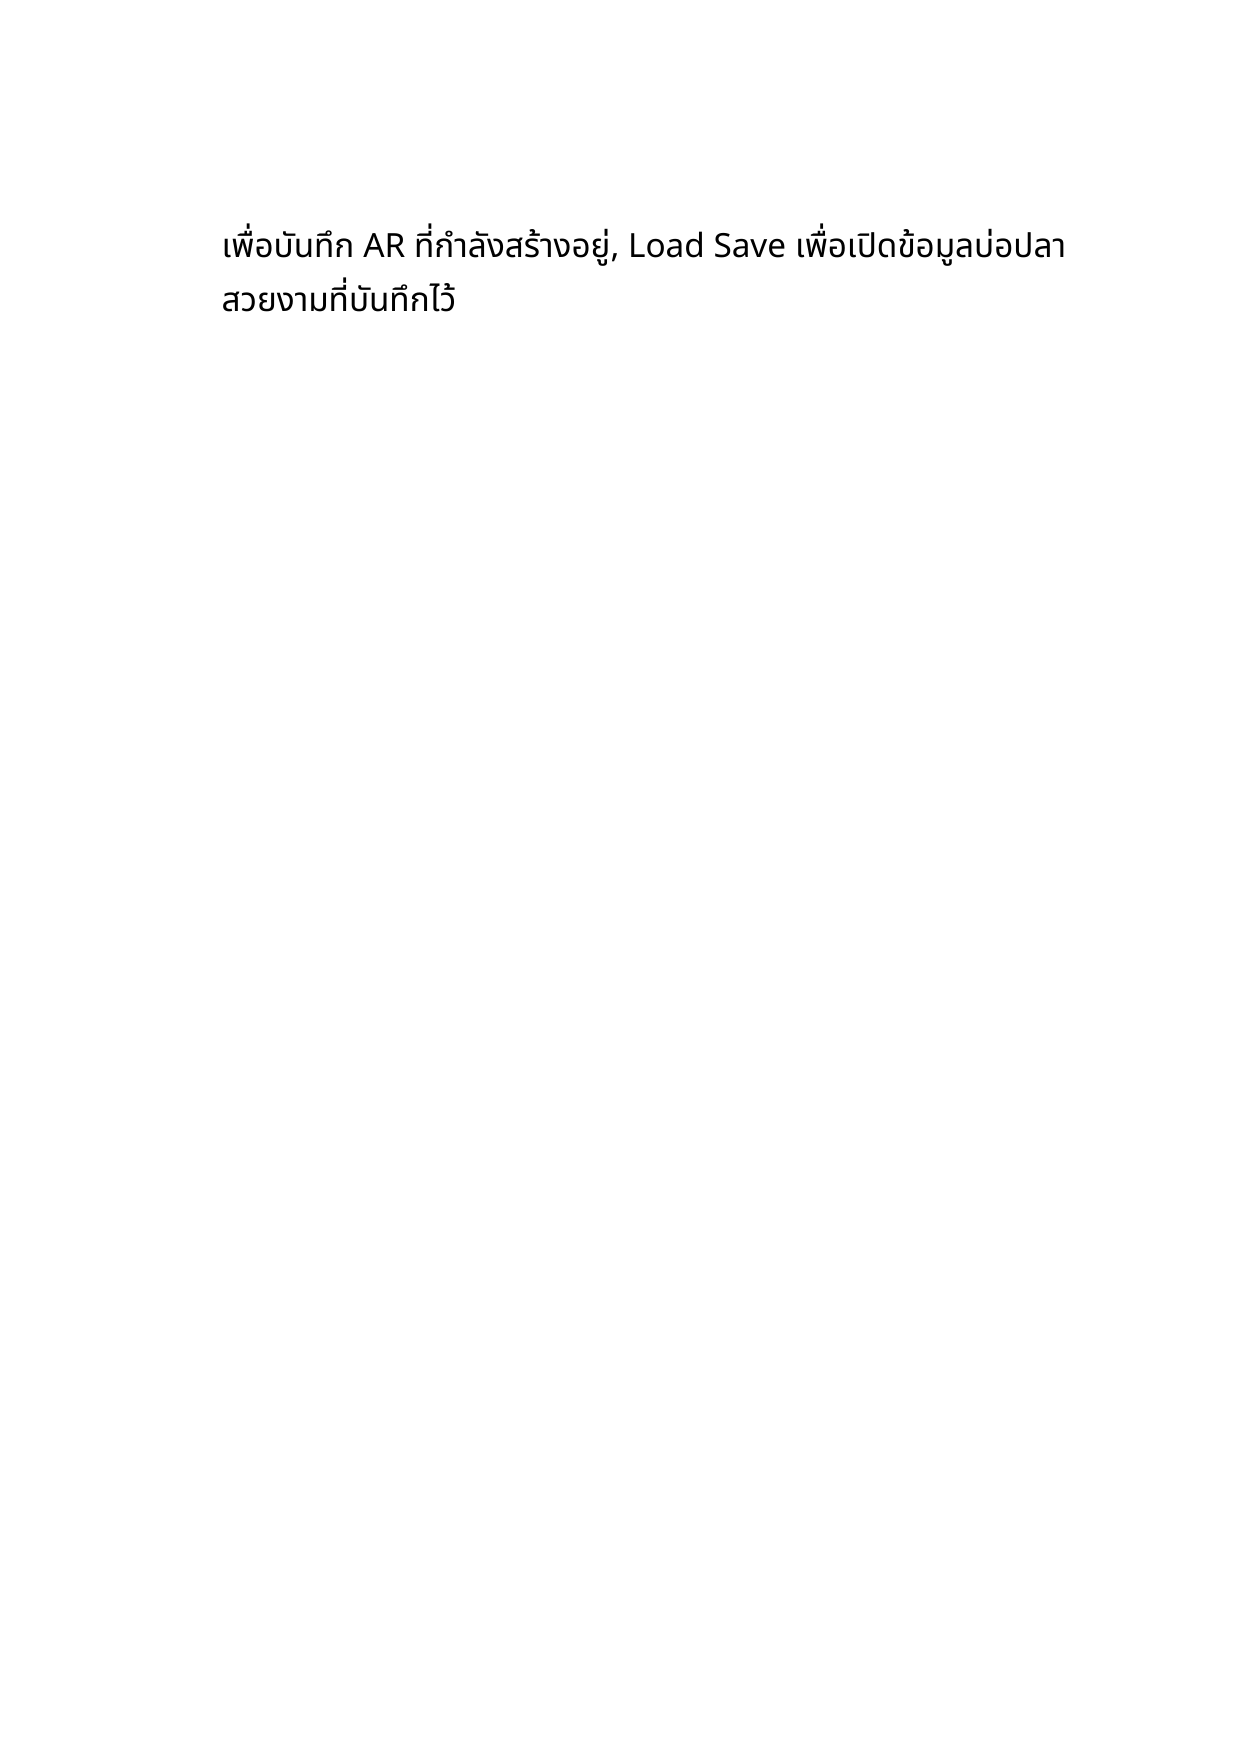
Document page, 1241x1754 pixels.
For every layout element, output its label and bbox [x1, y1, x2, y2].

text [221, 221, 1092, 326]
